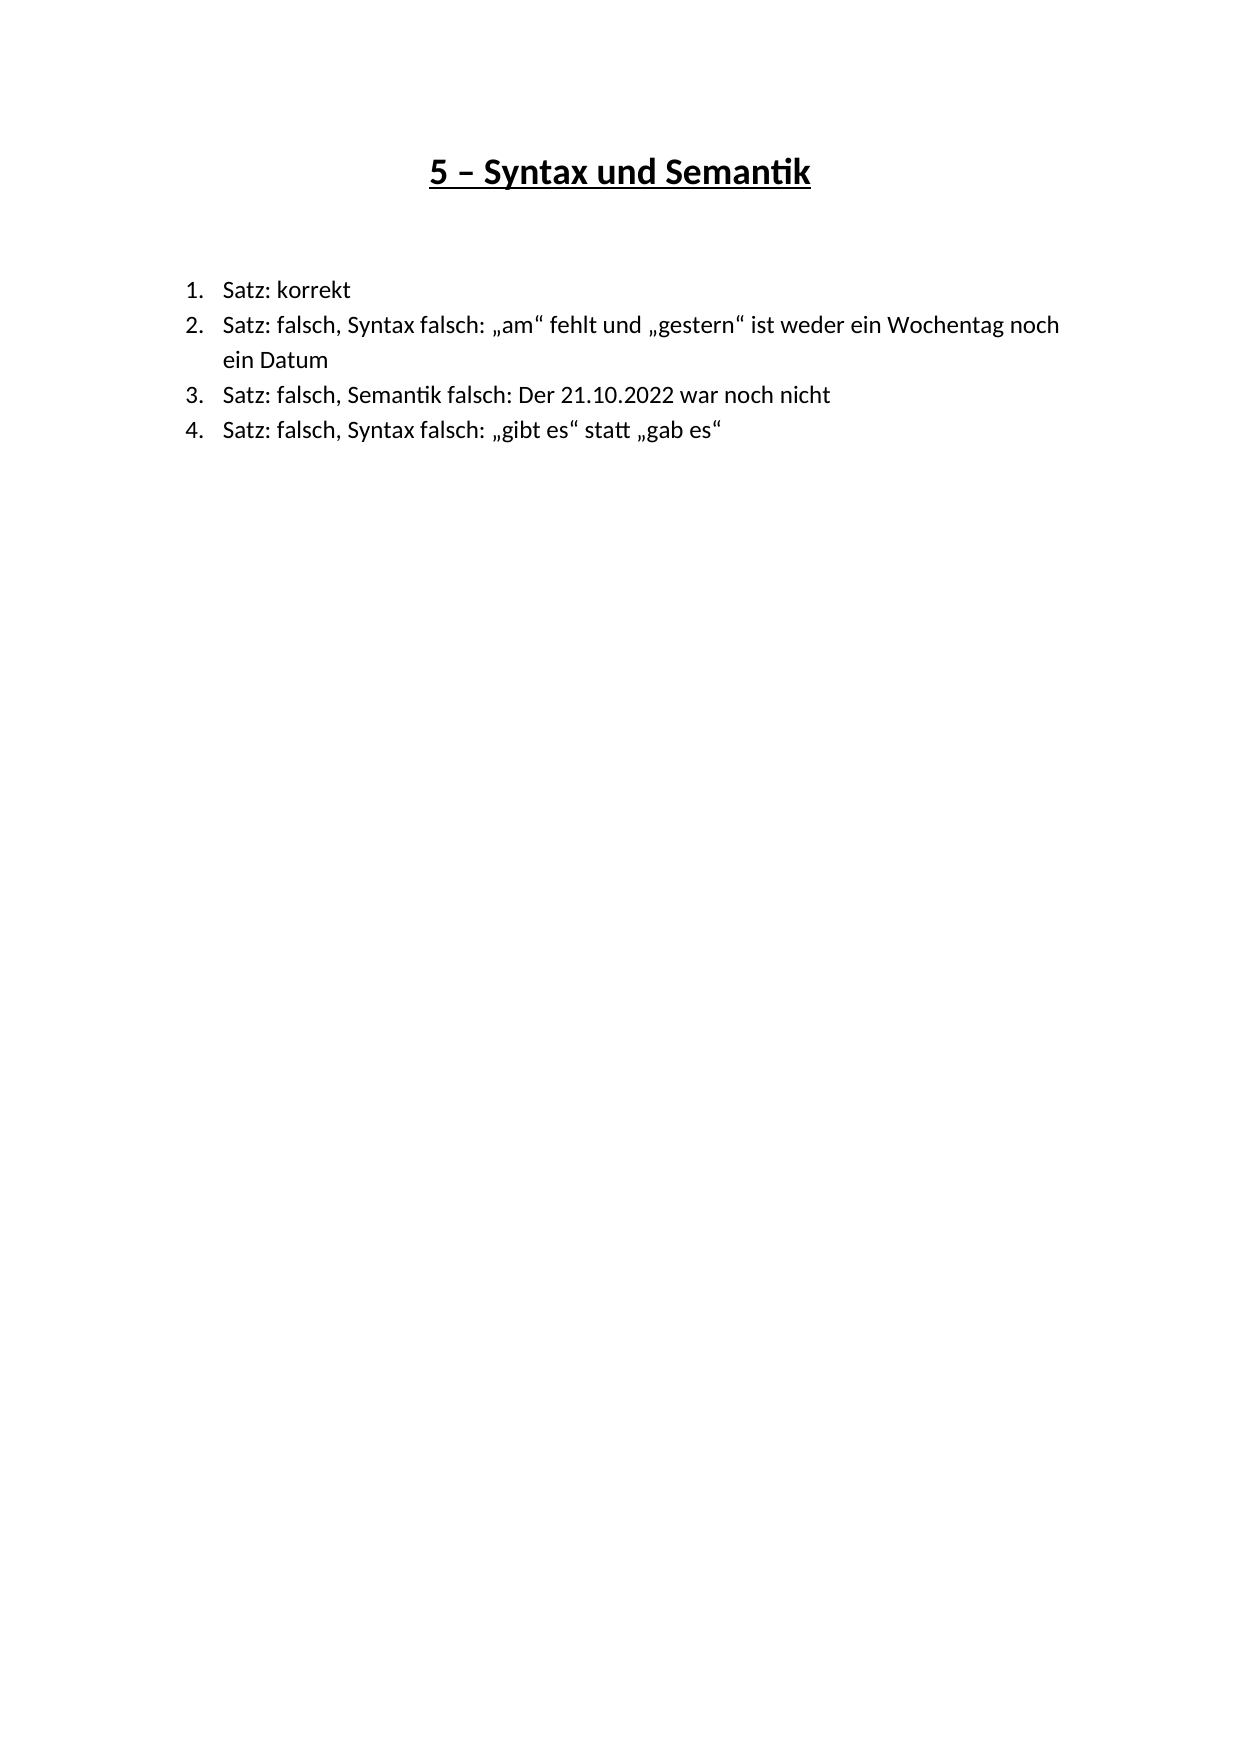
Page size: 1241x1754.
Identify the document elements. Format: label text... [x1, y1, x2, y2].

list Satz: korrekt [185, 274, 1093, 305]
list Satz: falsch, Syntax falsch: „gibt es“ statt „gab es“ [185, 414, 1093, 445]
text 5 – Syntax und Semantik [148, 148, 1093, 193]
list Satz: falsch, Semantik falsch: Der 21.10.2022 war noch nicht [185, 379, 1093, 410]
list Satz: falsch, Syntax falsch: „am“ fehlt und „gestern“ ist weder ein Wochentag noch ein Datum [185, 309, 1093, 375]
